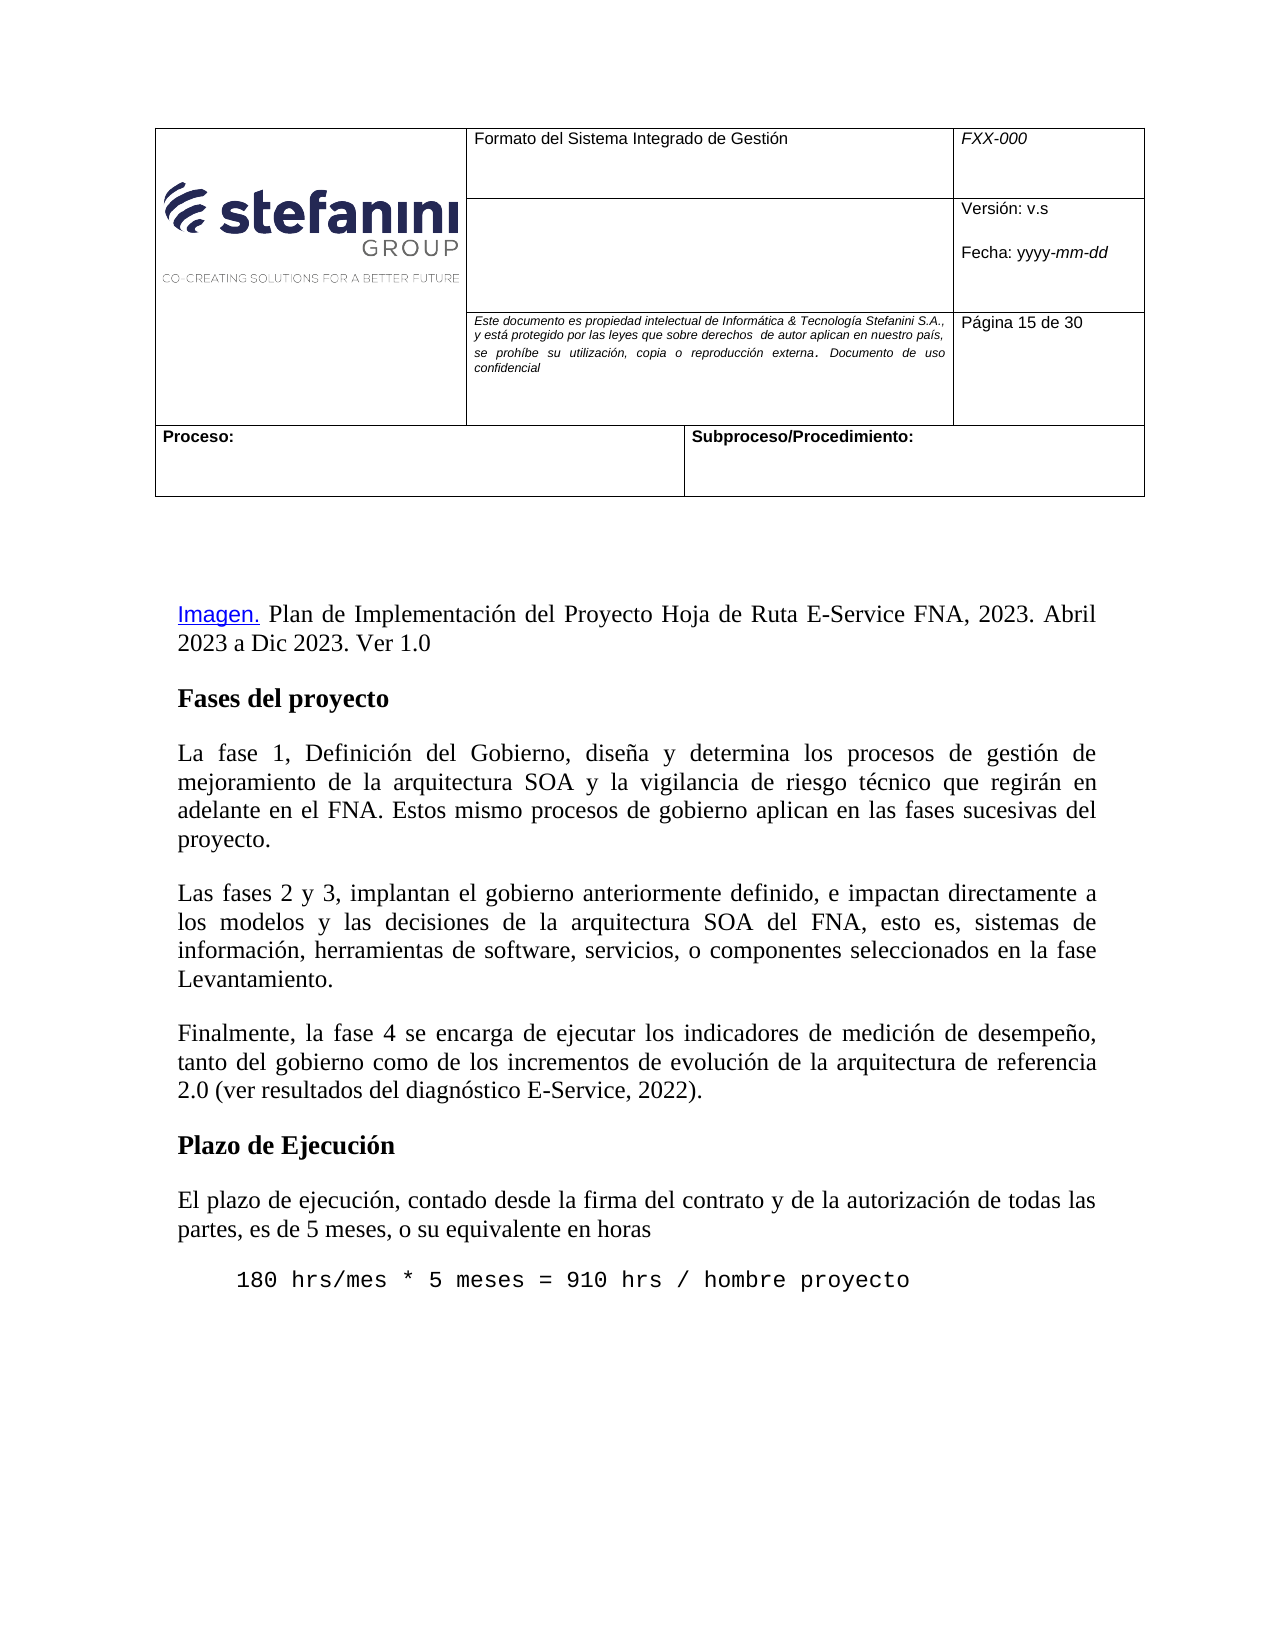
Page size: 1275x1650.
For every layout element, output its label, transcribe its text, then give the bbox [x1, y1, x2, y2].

text El plazo de ejecución, contado desde la firma del contrato y de la autorización de todas las partes, es de 5 meses, o su equivalente en horas [177, 1185, 1098, 1243]
text 180 hrs/mes * 5 meses = 910 hrs / hombre proyecto [236, 1268, 1039, 1294]
subtitle Fases del proyecto [177, 682, 1098, 713]
text Las fases 2 y 3, implantan el gobierno anteriormente definido, e impactan directamente a los modelos y las decisiones de la arquitectura SOA del FNA, esto es, sistemas de información, herramientas de software, servicios, o componentes seleccionados en la fase Levantamiento. [177, 878, 1098, 993]
text Finalmente, la fase 4 se encarga de ejecutar los indicadores de medición de desempeño, tanto del gobierno como de los incrementos de evolución de la arquitectura de referencia 2.0 (ver resultados del diagnóstico E-Service, 2022). [177, 1018, 1098, 1104]
picture [162, 182, 460, 286]
subtitle Plazo de Ejecución [177, 1129, 1098, 1160]
text Imagen. Plan de Implementación del Proyecto Hoja de Ruta E-Service FNA, 2023. Abril 2023 a Dic 2023. Ver 1.0 [177, 599, 1098, 657]
text La fase 1, Definición del Gobierno, diseña y determina los procesos de gestión de mejoramiento de la arquitectura SOA y la vigilancia de riesgo técnico que regirán en adelante en el FNA. Estos mismo procesos de gobierno aplican en las fases sucesivas del proyecto. [177, 738, 1098, 853]
